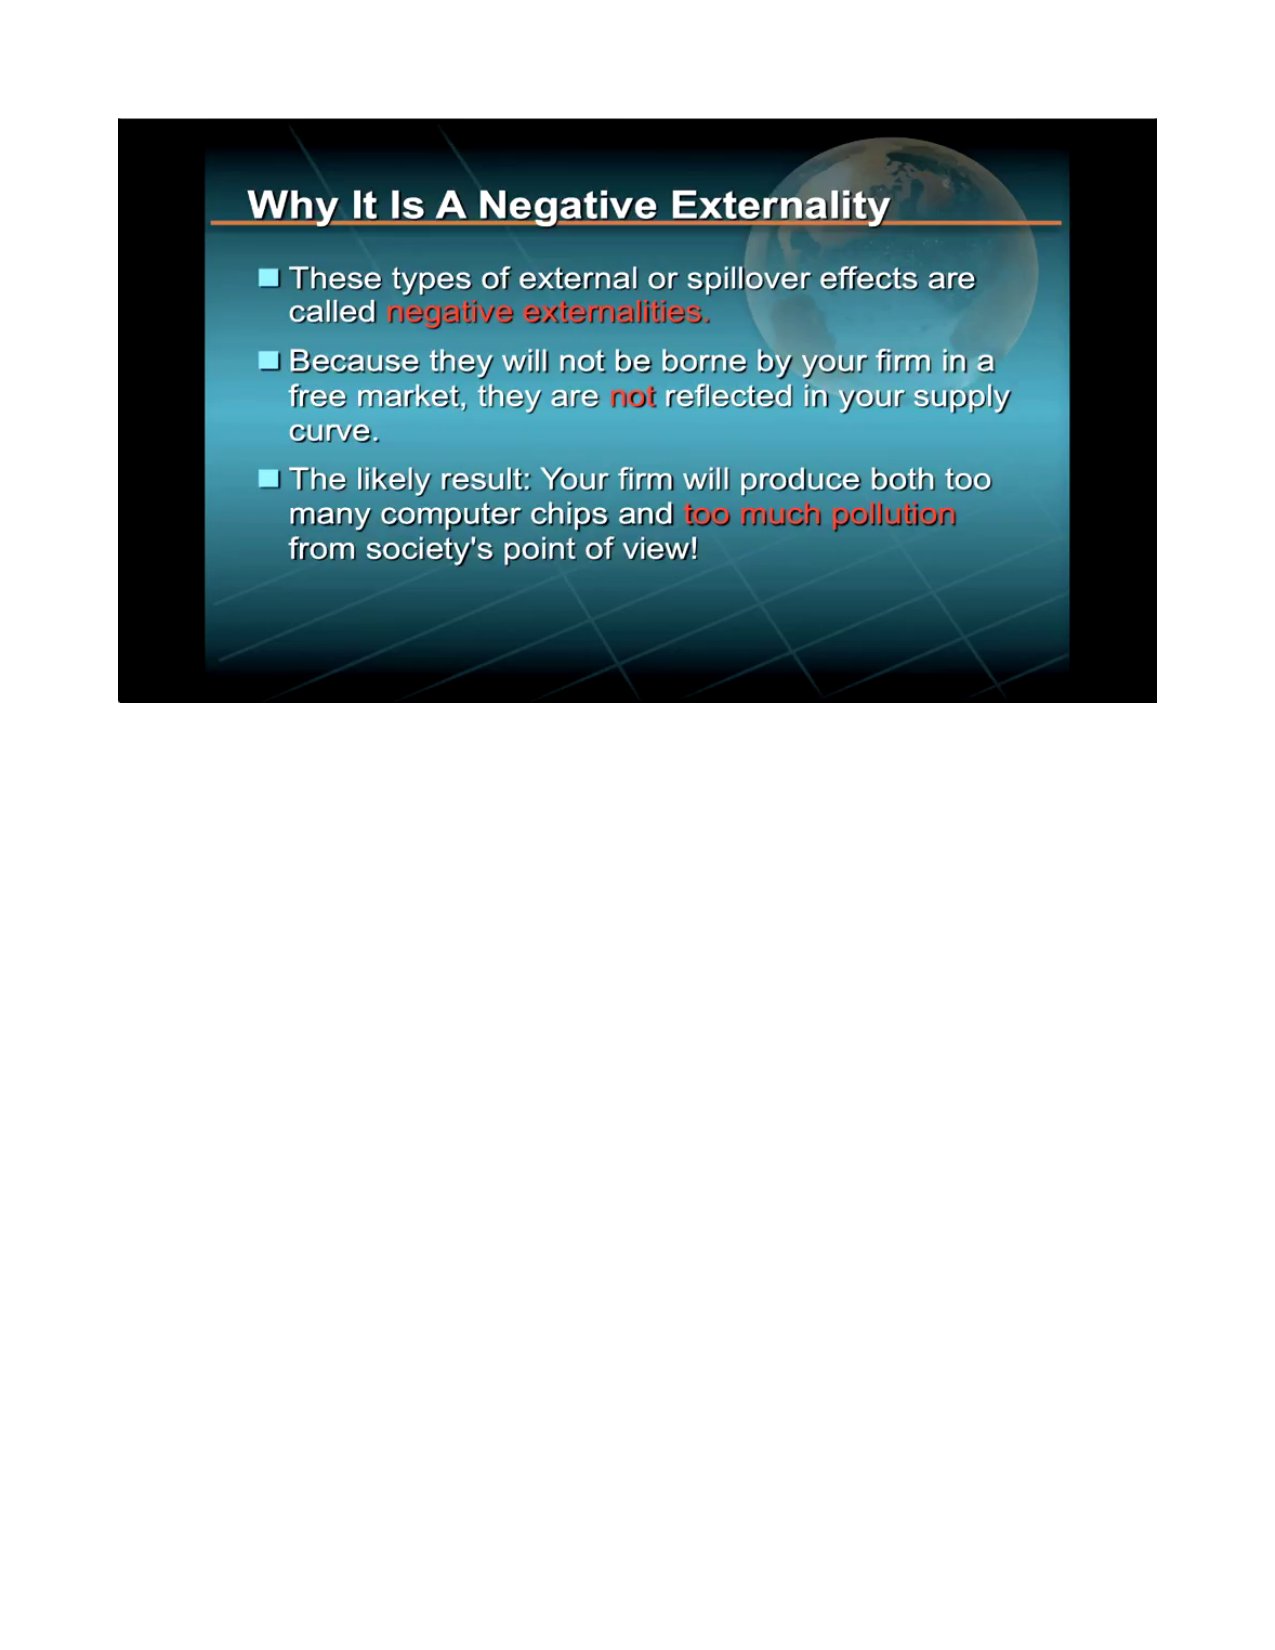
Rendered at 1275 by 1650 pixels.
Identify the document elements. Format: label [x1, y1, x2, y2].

picture [118, 118, 1157, 703]
